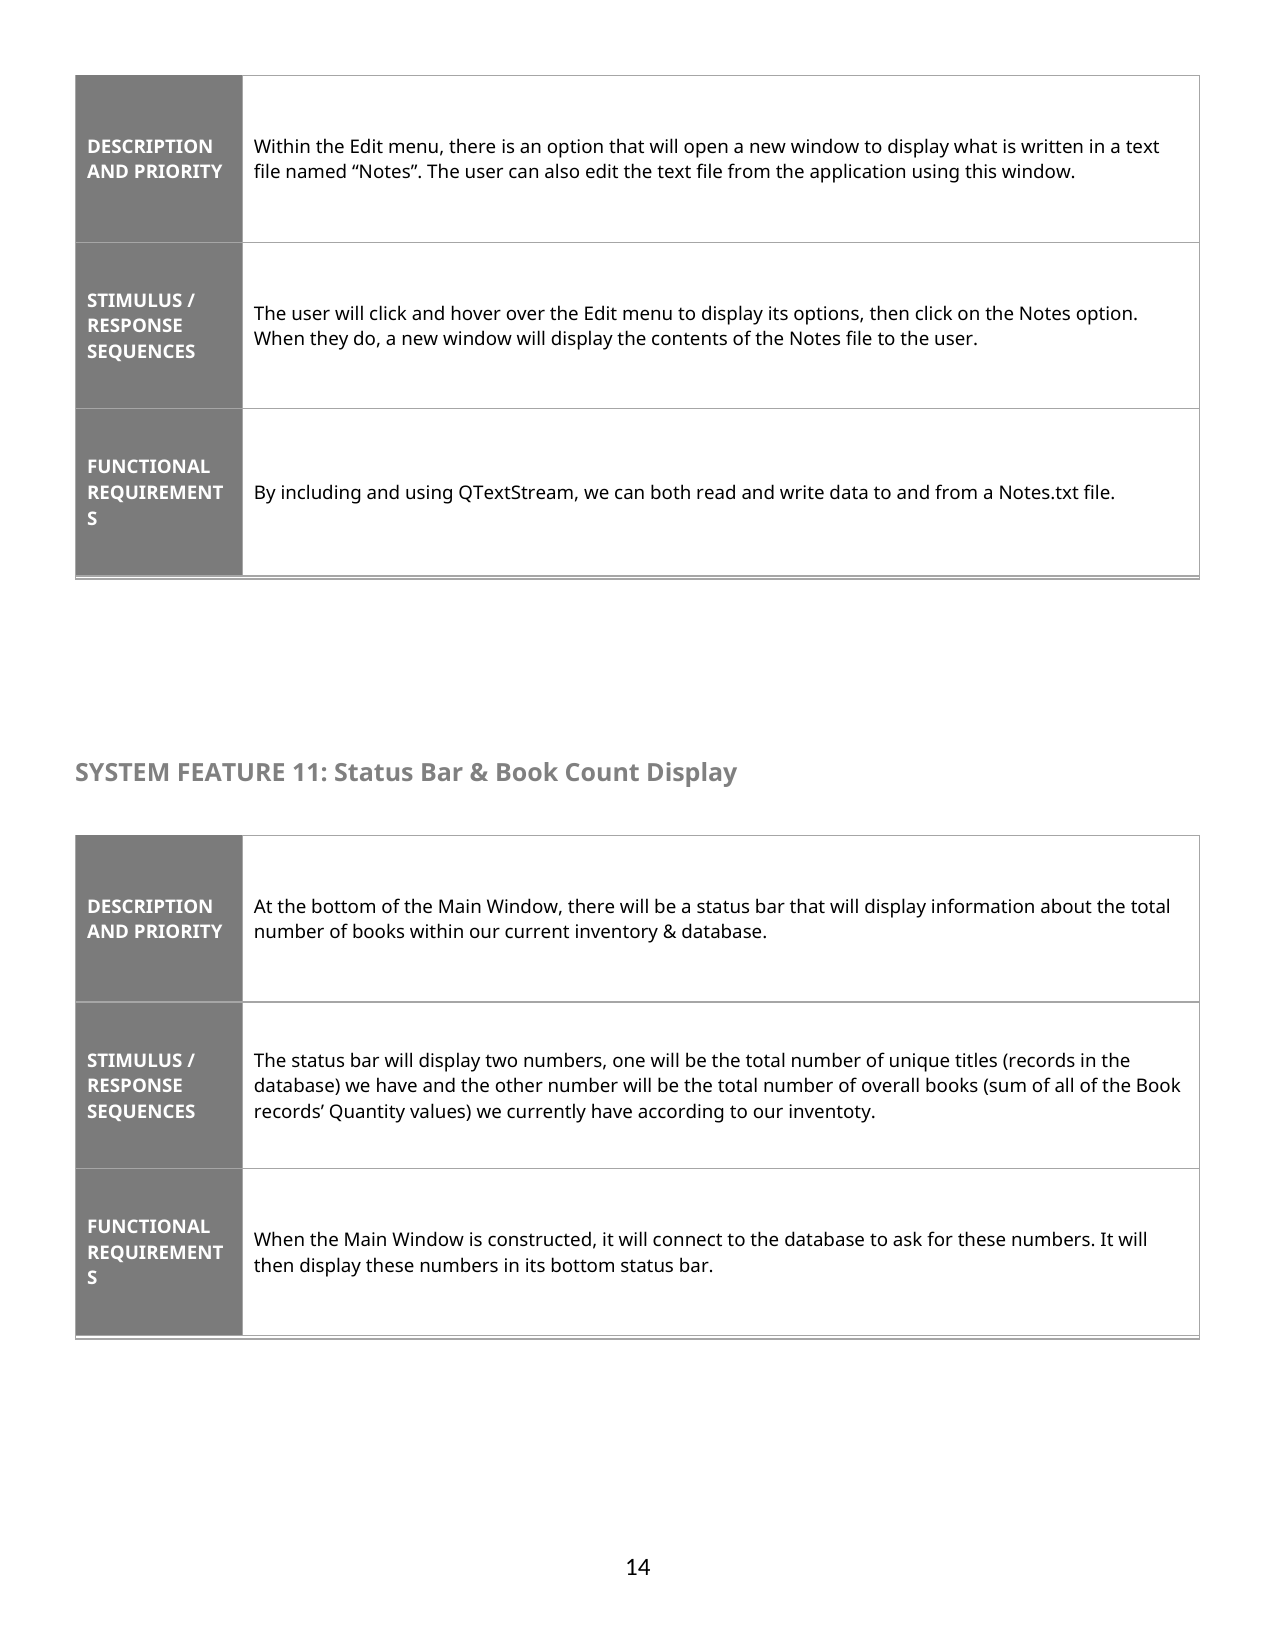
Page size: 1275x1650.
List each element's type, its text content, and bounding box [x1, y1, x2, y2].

subtitle SYSTEM FEATURE 11: Status Bar & Book Count Display [75, 754, 1200, 788]
table_header DESCRIPTION AND PRIORITY [76, 75, 242, 242]
table_header At the bottom of the Main Window, there will be a status bar that will display information about the total number of books within our current inventory & database. [243, 836, 1199, 1001]
table_cell The status bar will display two numbers, one will be the total number of unique titles (records in the database) we have and the other number will be the total number of overall books (sum of all of the Book records’ Quantity values) we currently have according to our inventoty. [243, 1003, 1199, 1168]
table_cell STIMULUS / RESPONSE SEQUENCES [76, 1003, 242, 1168]
table_cell The user will click and hover over the Edit menu to display its options, then click on the Notes option. When they do, a new window will display the contents of the Notes file to the user. [243, 243, 1199, 408]
table_cell By including and using QTextStream, we can both read and write data to and from a Notes.txt file. [243, 409, 1199, 575]
table_cell FUNCTIONAL REQUIREMENTS [76, 1169, 242, 1335]
table_cell FUNCTIONAL REQUIREMENTS [76, 409, 242, 575]
table_header Within the Edit menu, there is an option that will open a new window to display what is written in a text file named “Notes”. The user can also edit the text file from the application using this window. [243, 76, 1199, 242]
table_header DESCRIPTION AND PRIORITY [76, 835, 242, 1001]
table_cell When the Main Window is constructed, it will connect to the database to ask for these numbers. It will then display these numbers in its bottom status bar. [243, 1169, 1199, 1335]
table_cell STIMULUS / RESPONSE SEQUENCES [76, 243, 242, 408]
